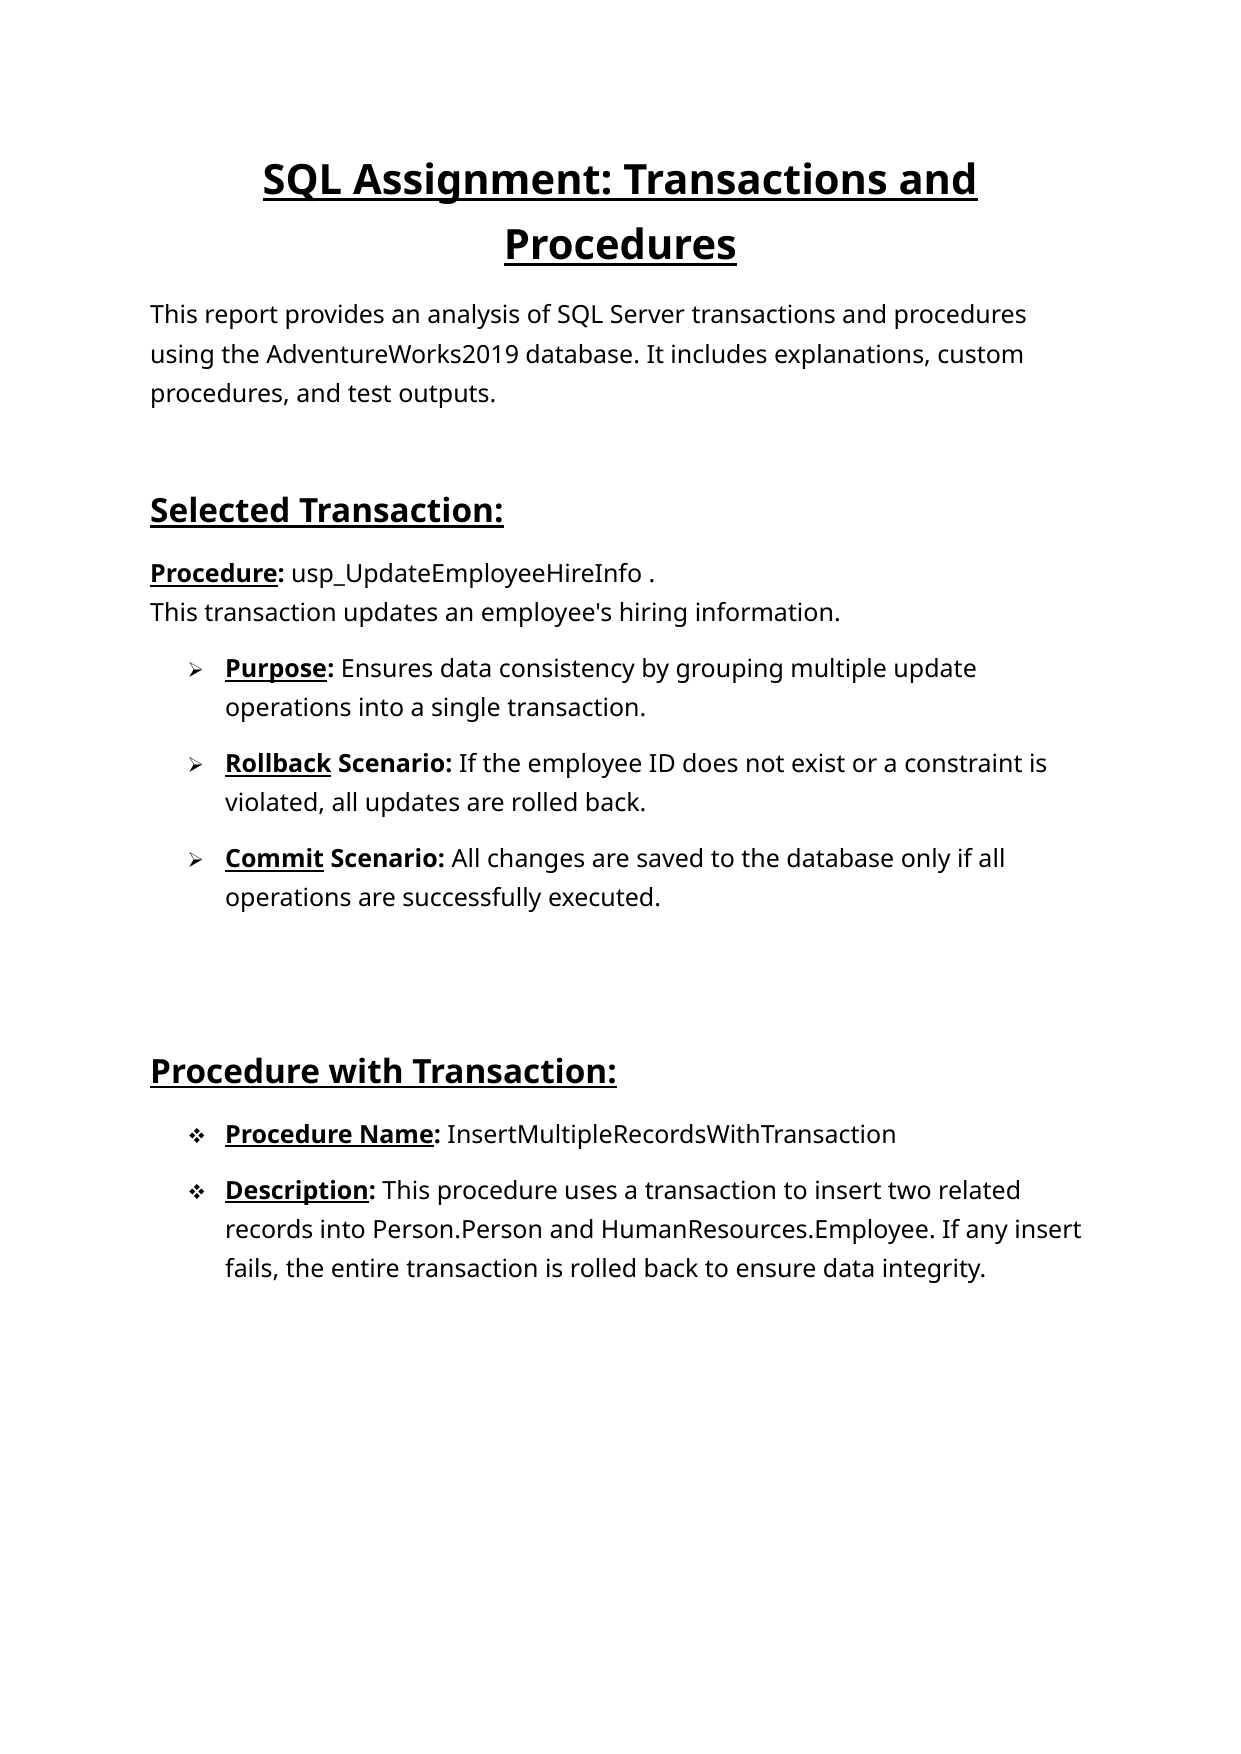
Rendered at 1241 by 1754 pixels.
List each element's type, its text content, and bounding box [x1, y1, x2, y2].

text Procedure with Transaction: [150, 1048, 1090, 1093]
text Selected Transaction: [150, 487, 1090, 532]
list Procedure Name: InsertMultipleRecordsWithTransaction [187, 1116, 1090, 1151]
list Rollback Scenario: If the employee ID does not exist or a constraint is violated, all updates are rolled back. [187, 746, 1090, 819]
list Purpose: Ensures data consistency by grouping multiple update operations into a single transaction. [187, 651, 1090, 724]
list Commit Scenario: All changes are saved to the database only if all operations are successfully executed. [187, 841, 1090, 914]
text Procedure: usp_UpdateEmployeeHireInfo . This transaction updates an employee's hiring information. [150, 556, 1090, 629]
text This report provides an analysis of SQL Server transactions and procedures using the AdventureWorks2019 database. It includes explanations, custom procedures, and test outputs. [150, 297, 1090, 409]
text SQL Assignment: Transactions and Procedures [150, 150, 1090, 272]
